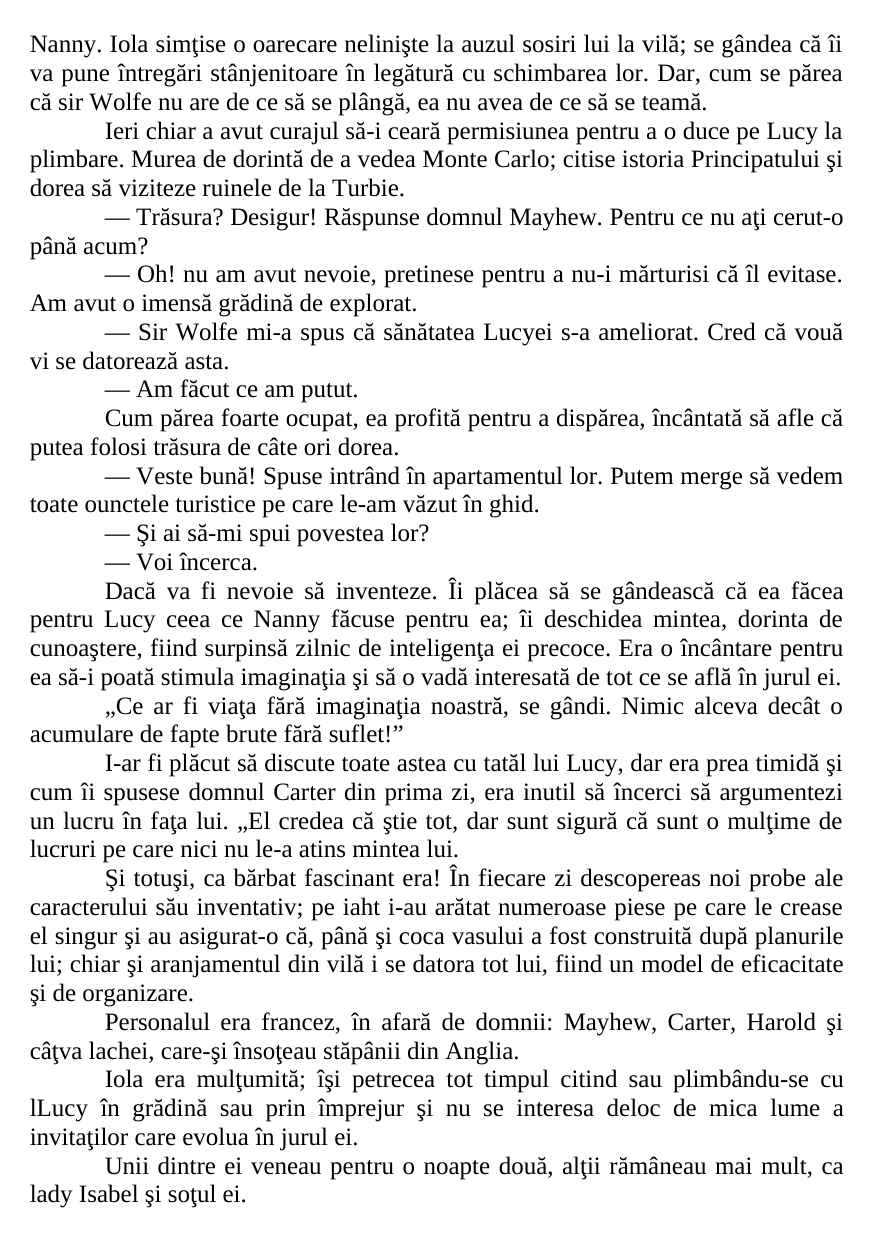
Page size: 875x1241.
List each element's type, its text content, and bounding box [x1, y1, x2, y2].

text — Voi încerca. [29, 547, 844, 576]
text Unii dintre ei veneau pentru o noapte două, alţii rămâneau mai mult, ca lady Isabel şi soţul ei. [29, 1151, 844, 1208]
text — Trăsura? Desigur! Răspunse domnul Mayhew. Pentru ce nu aţi cerut-o până acum? [29, 202, 844, 259]
text Şi totuşi, ca bărbat fascinant era! În fiecare zi descopereas noi probe ale caracterului său inventativ; pe iaht i-au arătat numeroase piese pe care le crease el singur şi au asigurat-o că, până şi coca vasului a fost construită după planurile lui; chiar şi aranjamentul din vilă i se datora tot lui, fiind un model de eficacitate şi de organizare. [29, 863, 844, 1007]
text Iola era mulţumită; îşi petrecea tot timpul citind sau plimbându-se cu lLucy în grădină sau prin împrejur şi nu se interesa deloc de mica lume a invitaţilor care evolua în jurul ei. [29, 1064, 844, 1151]
text — Sir Wolfe mi-a spus că sănătatea Lucyei s-a ameliorat. Cred că vouă vi se datorează asta. [29, 317, 844, 374]
text Personalul era francez, în afară de domnii: Mayhew, Carter, Harold şi câţva lachei, care-şi însoţeau stăpânii din Anglia. [29, 1007, 844, 1064]
text Cum părea foarte ocupat, ea profită pentru a dispărea, încântată să afle că putea folosi trăsura de câte ori dorea. [29, 403, 844, 461]
text I-ar fi plăcut să discute toate astea cu tatăl lui Lucy, dar era prea timidă şi cum îi spusese domnul Carter din prima zi, era inutil să încerci să argumentezi un lucru în faţa lui. „El credea că ştie tot, dar sunt sigură că sunt o mulţime de lucruri pe care nici nu le-a atins mintea lui. [29, 748, 844, 863]
text „Ce ar fi viaţa fără imaginaţia noastră, se gândi. Nimic alceva decât o acumulare de fapte brute fără suflet!” [29, 691, 844, 748]
text — Am făcut ce am putut. [29, 374, 844, 403]
text — Oh! nu am avut nevoie, pretinese pentru a nu-i mărturisi că îl evitase. Am avut o imensă grădină de explorat. [29, 259, 844, 317]
text — Veste bună! Spuse intrând în apartamentul lor. Putem merge să vedem toate ounctele turistice pe care le-am văzut în ghid. [29, 461, 844, 518]
text — Şi ai să-mi spui povestea lor? [29, 518, 844, 547]
text Dacă va fi nevoie să inventeze. Îi plăcea să se gândească că ea făcea pentru Lucy ceea ce Nanny făcuse pentru ea; îi deschidea mintea, dorinta de cunoaştere, fiind surpinsă zilnic de inteligenţa ei precoce. Era o încântare pentru ea să-i poată stimula imaginaţia şi să o vadă interesată de tot ce se află în jurul ei. [29, 576, 844, 691]
text Ieri chiar a avut curajul să-i ceară permisiunea pentru a o duce pe Lucy la plimbare. Murea de dorintă de a vedea Monte Carlo; citise istoria Principatului şi dorea să viziteze ruinele de la Turbie. [29, 116, 844, 202]
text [29, 29, 844, 116]
